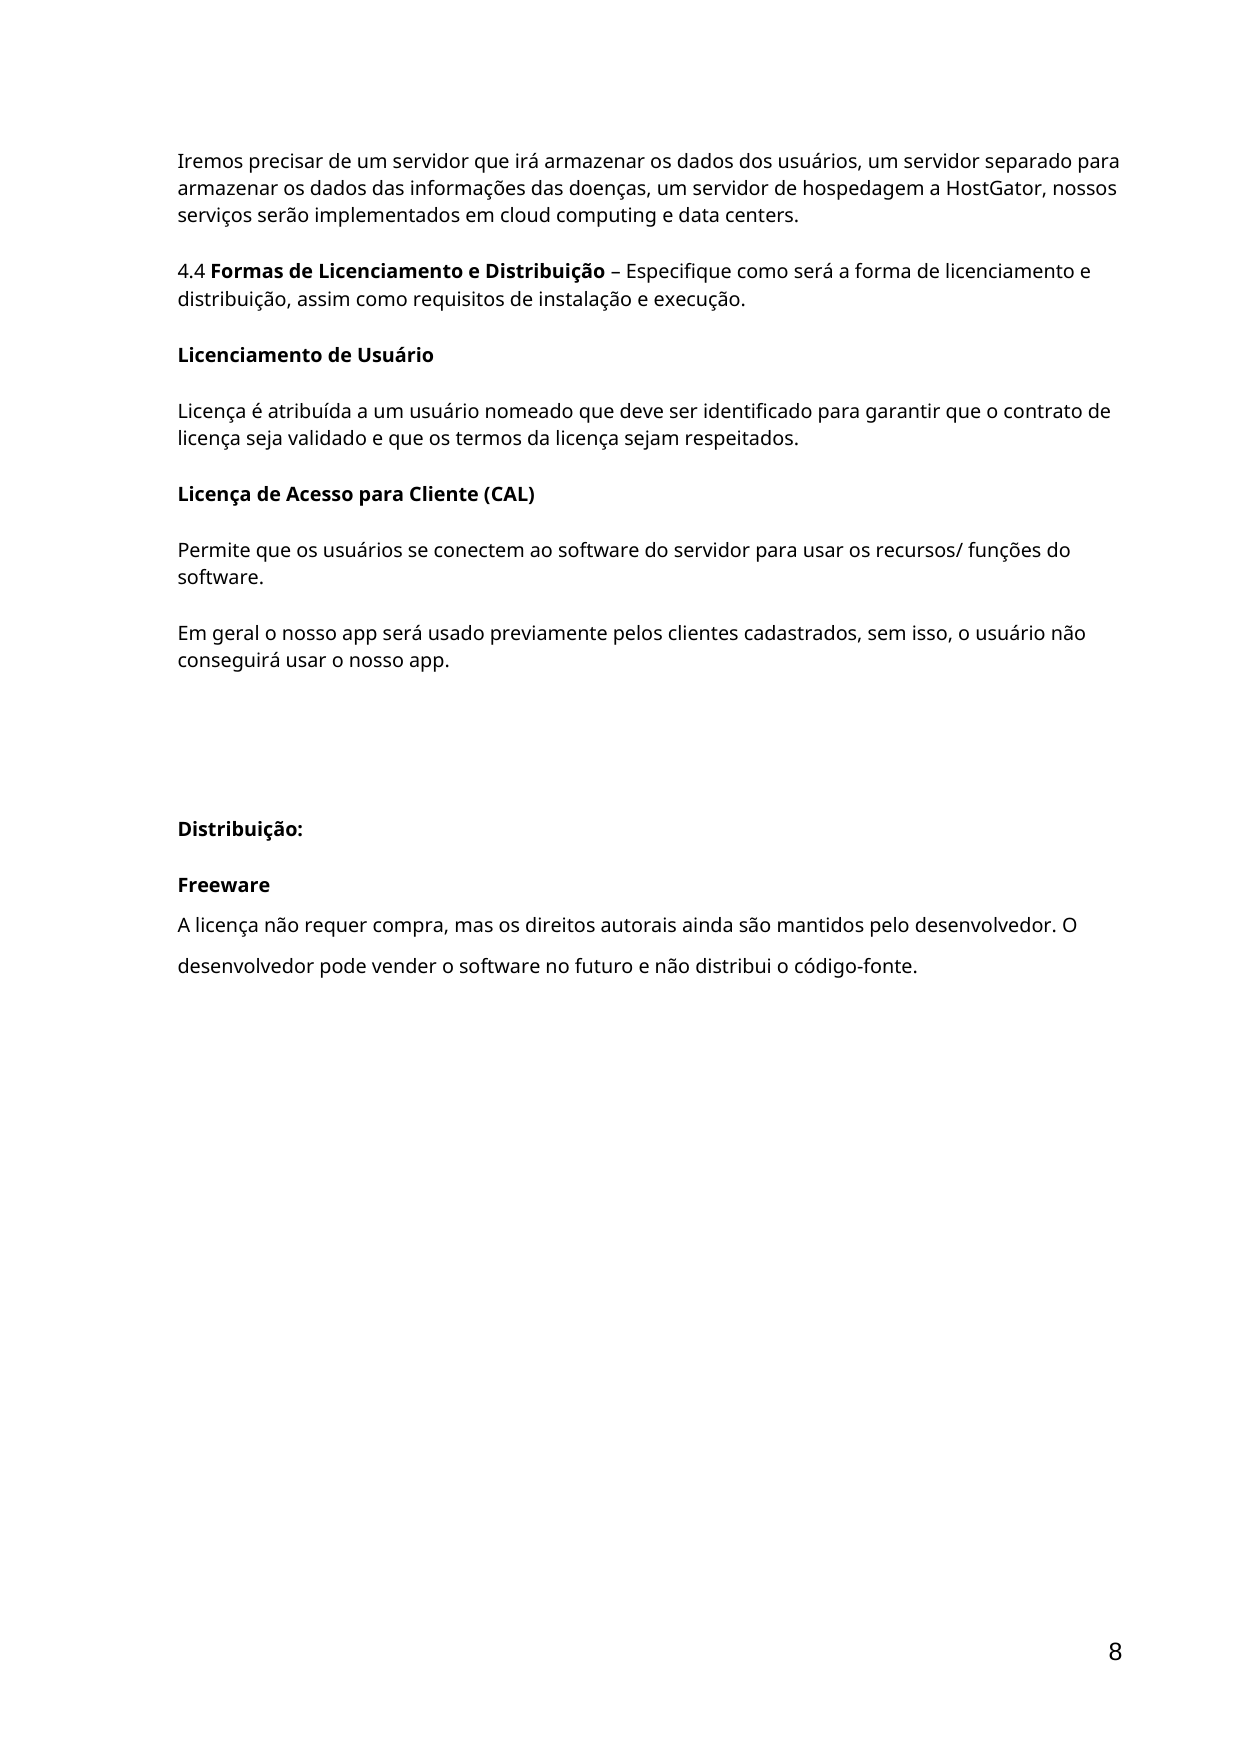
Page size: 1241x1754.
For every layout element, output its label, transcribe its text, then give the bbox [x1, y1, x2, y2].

text Distribuição: [177, 815, 1122, 842]
text Iremos precisar de um servidor que irá armazenar os dados dos usuários, um servidor separado para armazenar os dados das informações das doenças, um servidor de hospedagem a HostGator, nossos serviços serão implementados em cloud computing e data centers. [177, 148, 1122, 229]
text Licença de Acesso para Cliente (CAL) [177, 480, 1122, 507]
text 4.4 Formas de Licenciamento e Distribuição – Especifique como será a forma de licenciamento e distribuição, assim como requisitos de instalação e execução. [177, 258, 1122, 312]
text Freeware [177, 871, 1122, 898]
text A licença não requer compra, mas os direitos autorais ainda são mantidos pelo desenvolvedor. O desenvolvedor pode vender o software no futuro e não distribui o código-fonte. [177, 911, 1122, 979]
text Em geral o nosso app será usado previamente pelos clientes cadastrados, sem isso, o usuário não conseguirá usar o nosso app. [177, 619, 1122, 673]
text Licença é atribuída a um usuário nomeado que deve ser identificado para garantir que o contrato de licença seja validado e que os termos da licença sejam respeitados. [177, 397, 1122, 451]
text Licenciamento de Usuário [177, 341, 1122, 368]
text Permite que os usuários se conectem ao software do servidor para usar os recursos/ funções do software. [177, 536, 1122, 590]
